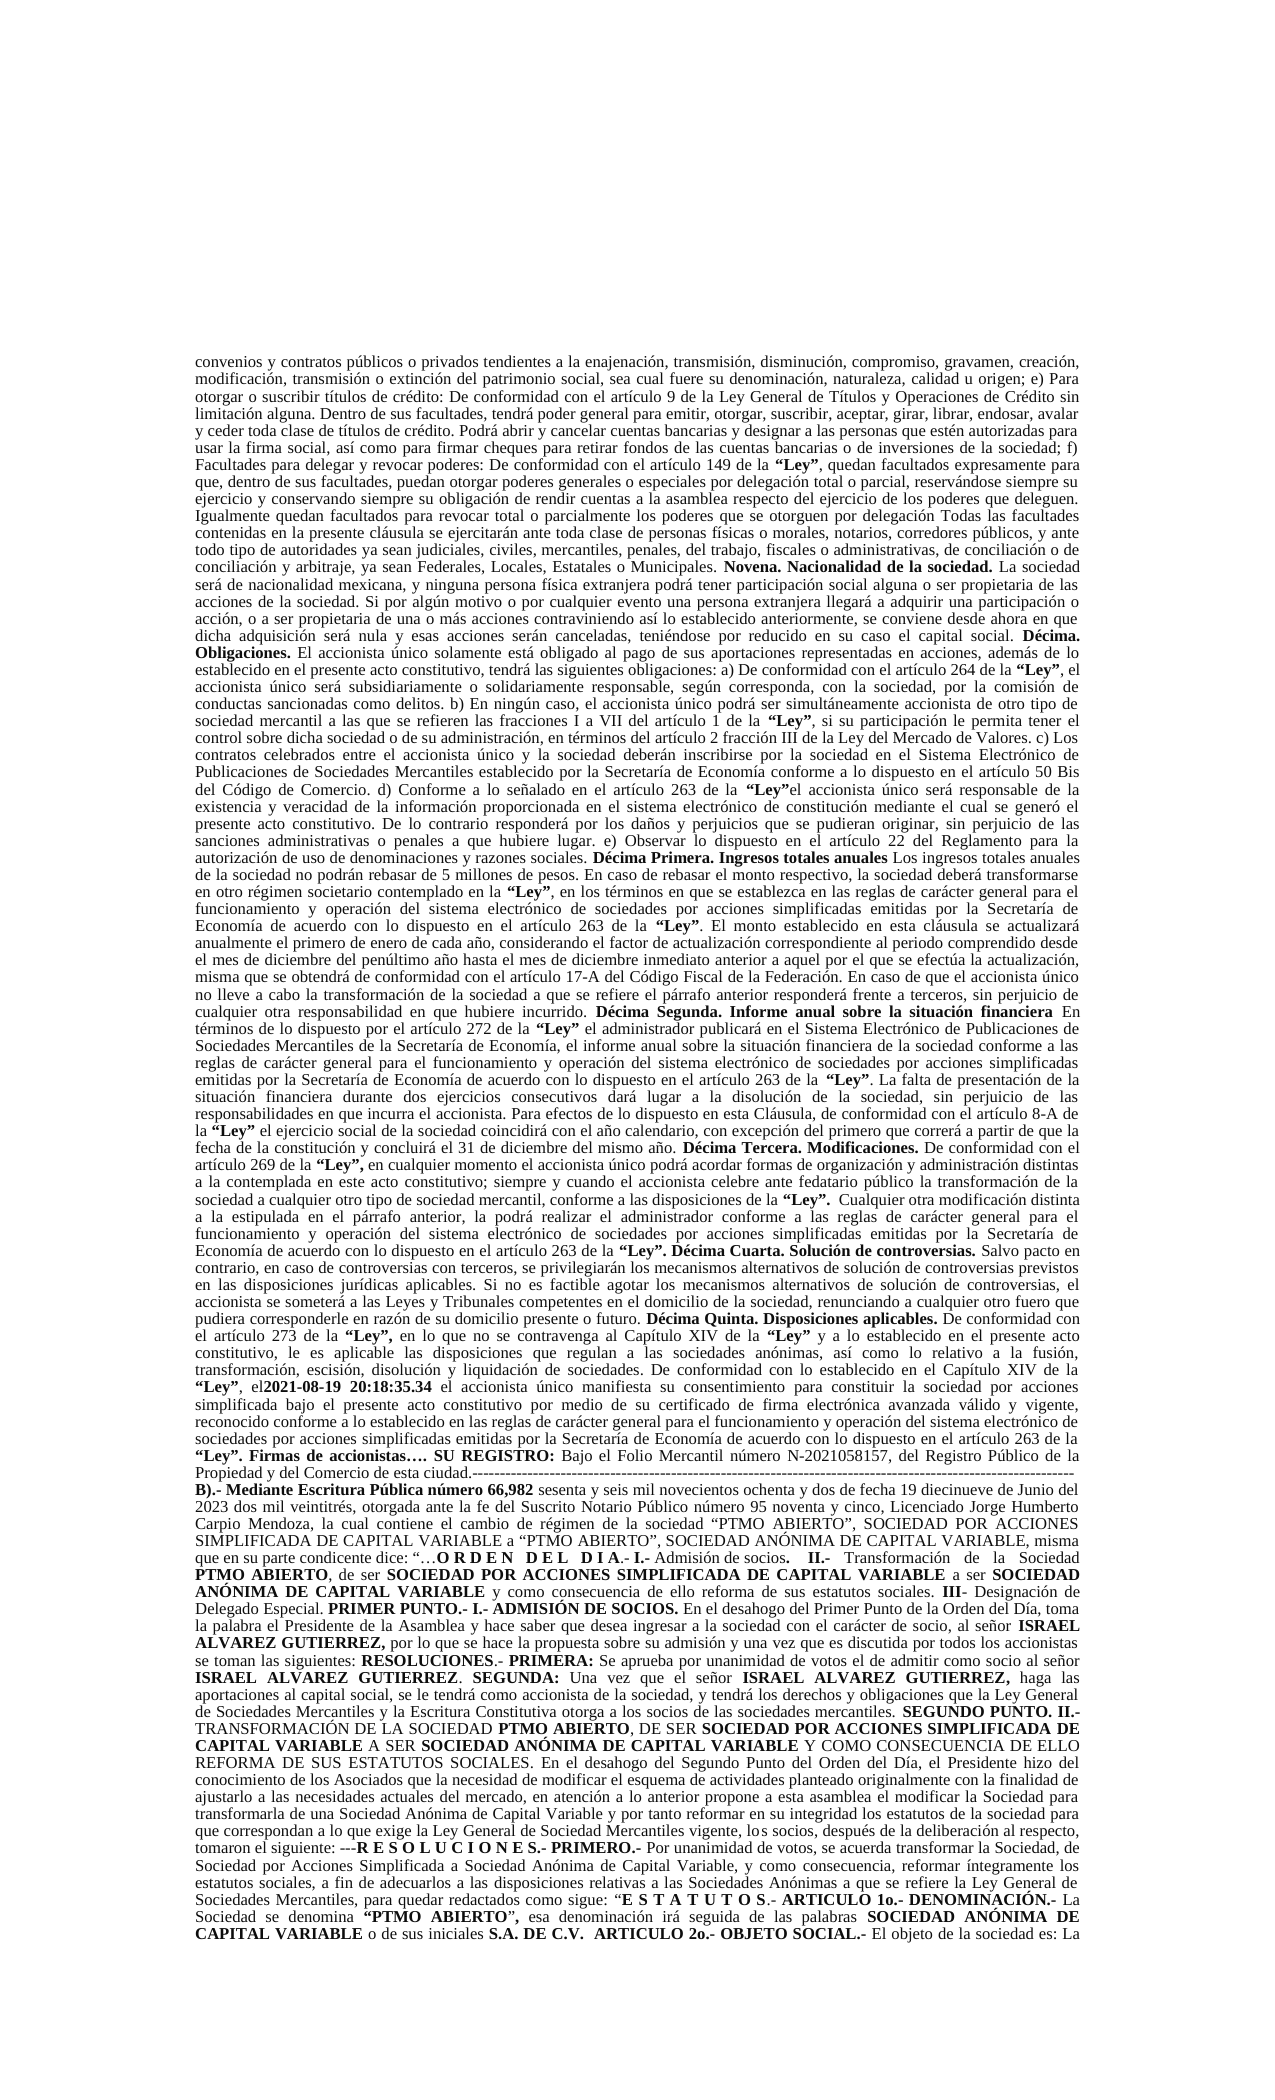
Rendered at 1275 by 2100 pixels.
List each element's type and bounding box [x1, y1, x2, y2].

text [195, 354, 1080, 1482]
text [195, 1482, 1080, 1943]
